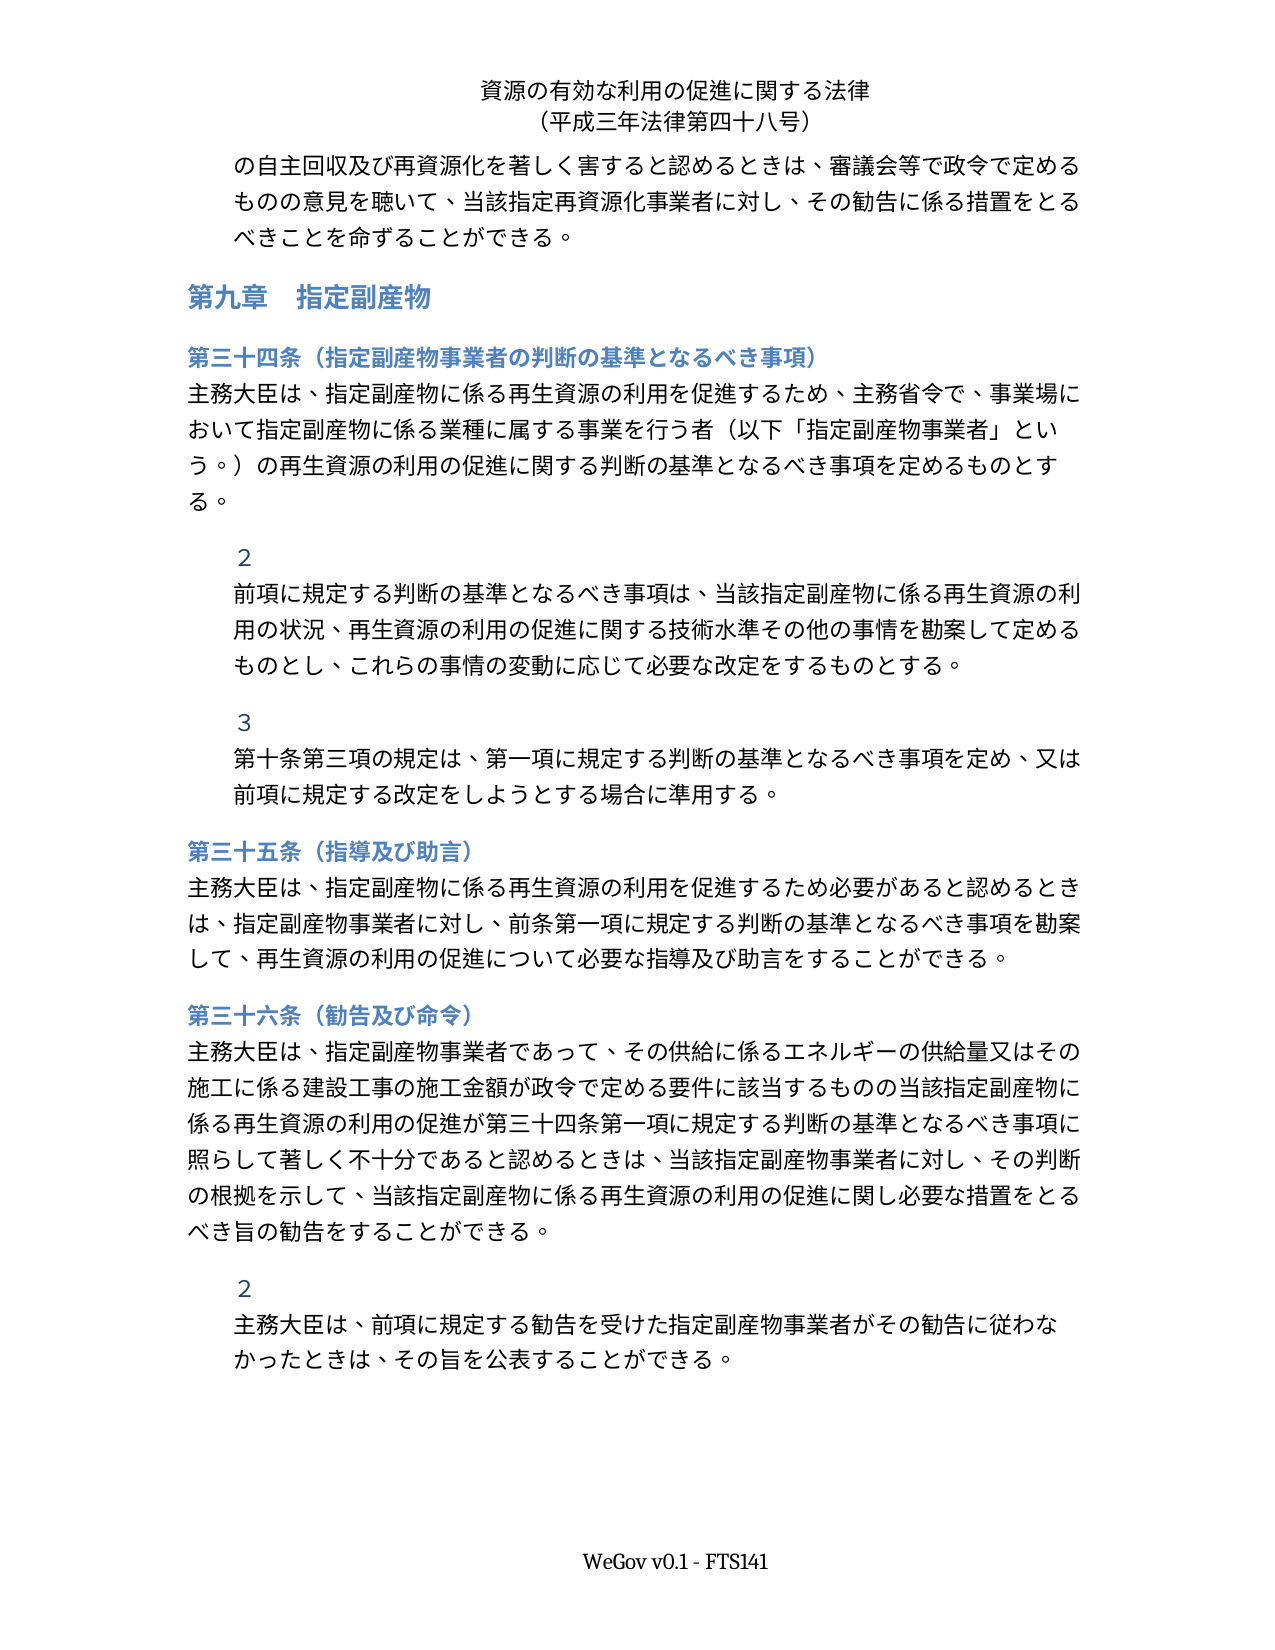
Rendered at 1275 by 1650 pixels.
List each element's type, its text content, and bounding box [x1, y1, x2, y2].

text 主務大臣は、前項に規定する勧告を受けた指定副産物事業者がその勧告に従わなかったときは、その旨を公表することができる。 [233, 1308, 1087, 1376]
subtitle ２ [233, 1273, 1087, 1304]
subtitle ３ [233, 707, 1087, 738]
subtitle 第三十六条（勧告及び命令） [187, 1000, 1087, 1031]
text 第十条第三項の規定は、第一項に規定する判断の基準となるべき事項を定め、又は前項に規定する改定をしようとする場合に準用する。 [233, 743, 1087, 810]
subtitle 第三十四条（指定副産物事業者の判断の基準となるべき事項） [187, 342, 1087, 373]
subtitle 第三十五条（指導及び助言） [187, 836, 1087, 867]
text 主務大臣は、指定副産物に係る再生資源の利用を促進するため、主務省令で、事業場において指定副産物に係る業種に属する事業を行う者（以下「指定副産物事業者」という。）の再生資源の利用の促進に関する判断の基準となるべき事項を定めるものとする。 [187, 378, 1087, 517]
text 前項に規定する判断の基準となるべき事項は、当該指定副産物に係る再生資源の利用の状況、再生資源の利用の促進に関する技術水準その他の事情を勘案して定めるものとし、これらの事情の変動に応じて必要な改定をするものとする。 [233, 578, 1087, 681]
subtitle 第九章 指定副産物 [187, 279, 1087, 316]
text 主務大臣は、指定副産物に係る再生資源の利用を促進するため必要があると認めるときは、指定副産物事業者に対し、前条第一項に規定する判断の基準となるべき事項を勘案して、再生資源の利用の促進について必要な指導及び助言をすることができる。 [187, 872, 1087, 975]
subtitle ２ [233, 542, 1087, 574]
text 主務大臣は、指定副産物事業者であって、その供給に係るエネルギーの供給量又はその施工に係る建設工事の施工金額が政令で定める要件に該当するものの当該指定副産物に係る再生資源の利用の促進が第三十四条第一項に規定する判断の基準となるべき事項に照らして著しく不十分であると認めるときは、当該指定副産物事業者に対し、その判断の根拠を示して、当該指定副産物に係る再生資源の利用の促進に関し必要な措置をとるべき旨の勧告をすることができる。 [187, 1036, 1087, 1247]
